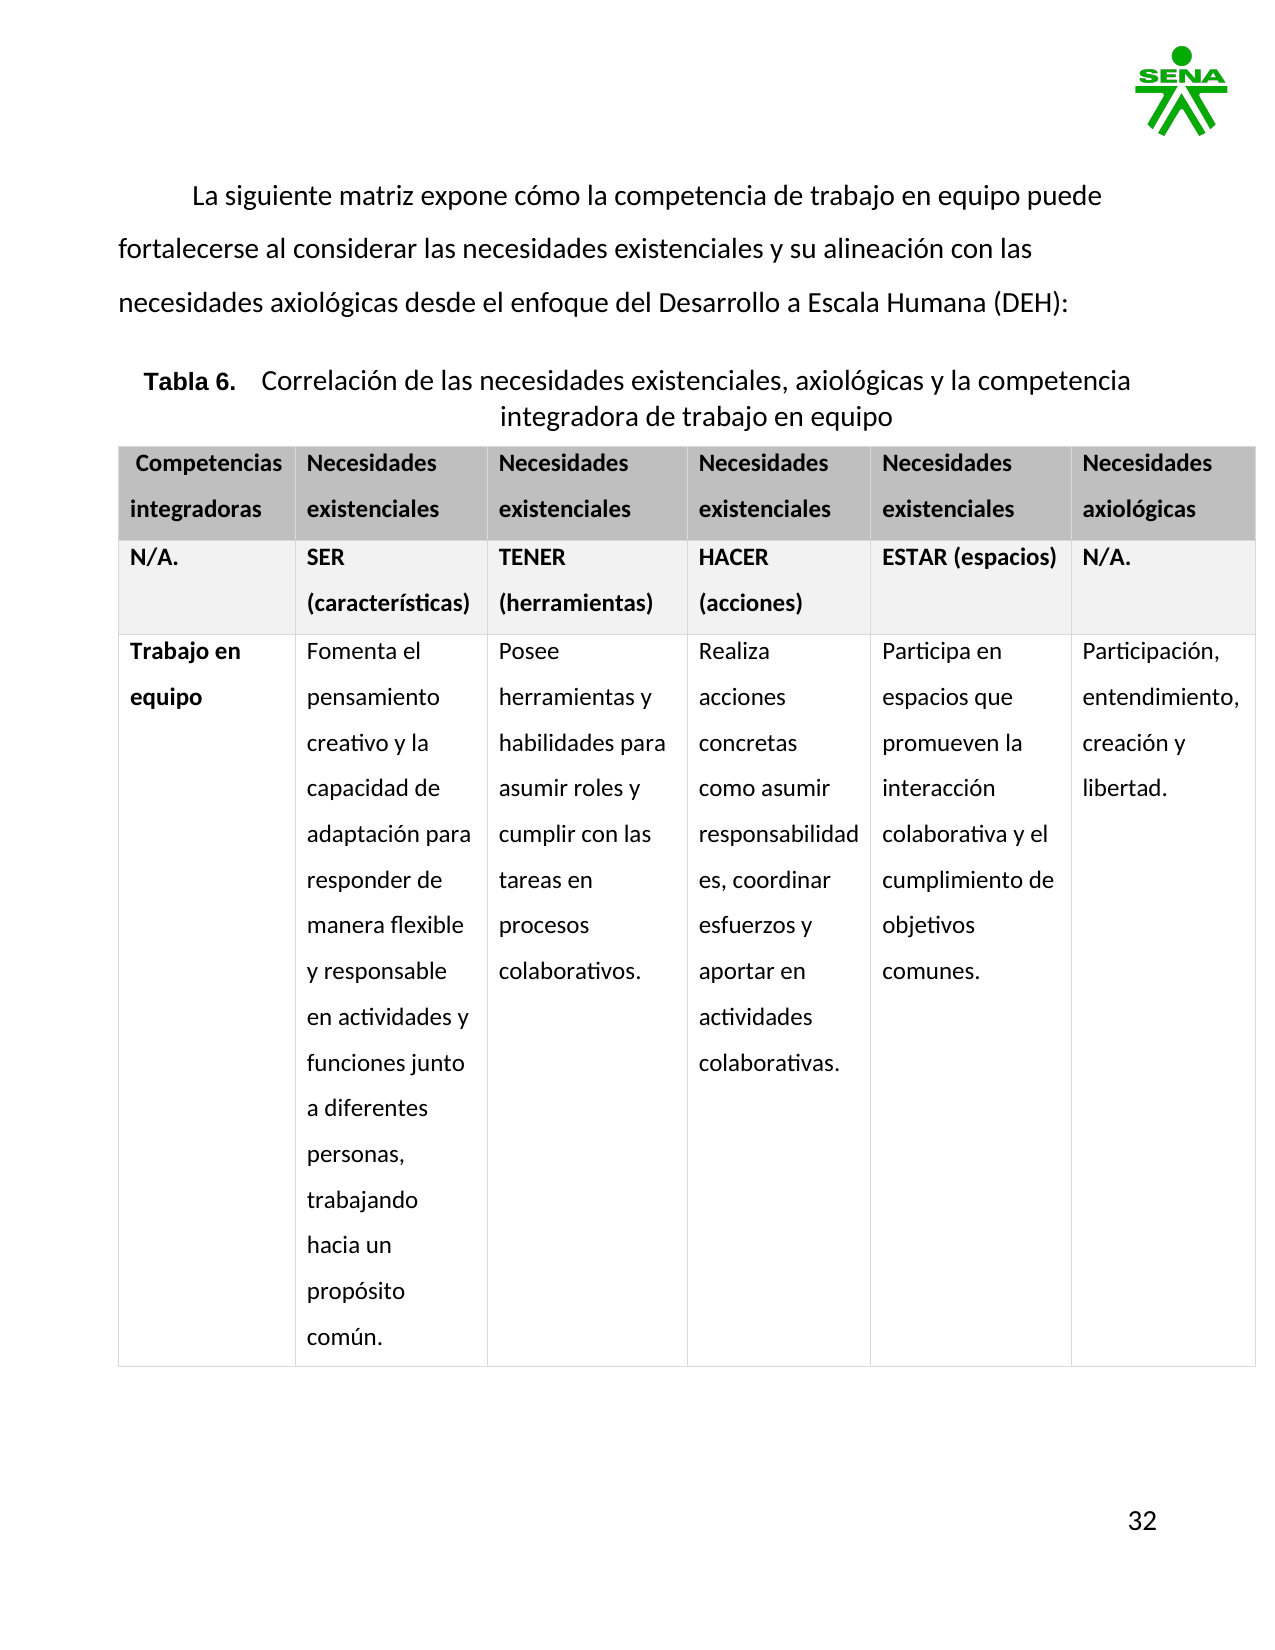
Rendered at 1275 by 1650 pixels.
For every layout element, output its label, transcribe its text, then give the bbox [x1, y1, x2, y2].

table_header Competencias integradoras [119, 447, 295, 540]
table_cell N/A. [119, 541, 295, 634]
table_header Necesidades axiológicas [1072, 447, 1255, 540]
table_cell TENER (herramientas) [488, 541, 687, 634]
text La siguiente matriz expone cómo la competencia de trabajo en equipo puede fortalecerse al considerar las necesidades existenciales y su alineación con las necesidades axiológicas desde el enfoque del Desarrollo a Escala Humana (DEH): [118, 177, 1157, 320]
picture [1135, 46, 1228, 136]
table_cell Participación, entendimiento, creación y libertad. [1072, 635, 1255, 1366]
table_header Necesidades existenciales [296, 447, 487, 540]
table_header Necesidades existenciales [488, 447, 687, 540]
table_cell Participa en espacios que promueven la interacción colaborativa y el cumplimiento de objetivos comunes. [871, 635, 1071, 1366]
table_cell SER (características) [296, 541, 487, 634]
table_cell N/A. [1072, 541, 1255, 634]
table_header Necesidades existenciales [871, 447, 1071, 540]
table_cell Posee herramientas y habilidades para asumir roles y cumplir con las tareas en procesos colaborativos. [488, 635, 687, 1366]
text Correlación de las necesidades existenciales, axiológicas y la competencia integradora de trabajo en equipo [118, 362, 1157, 434]
table_cell Fomenta el pensamiento creativo y la capacidad de adaptación para responder de manera flexible y responsable en actividades y funciones junto a diferentes personas, trabajando hacia un propósito común. [296, 635, 487, 1366]
table_cell Realiza acciones concretas como asumir responsabilidades, coordinar esfuerzos y aportar en actividades colaborativas. [688, 635, 870, 1366]
table_cell ESTAR (espacios) [871, 541, 1071, 634]
table_cell Trabajo en equipo [119, 635, 295, 1366]
table_cell HACER (acciones) [688, 541, 870, 634]
table_header Necesidades existenciales [688, 447, 870, 540]
